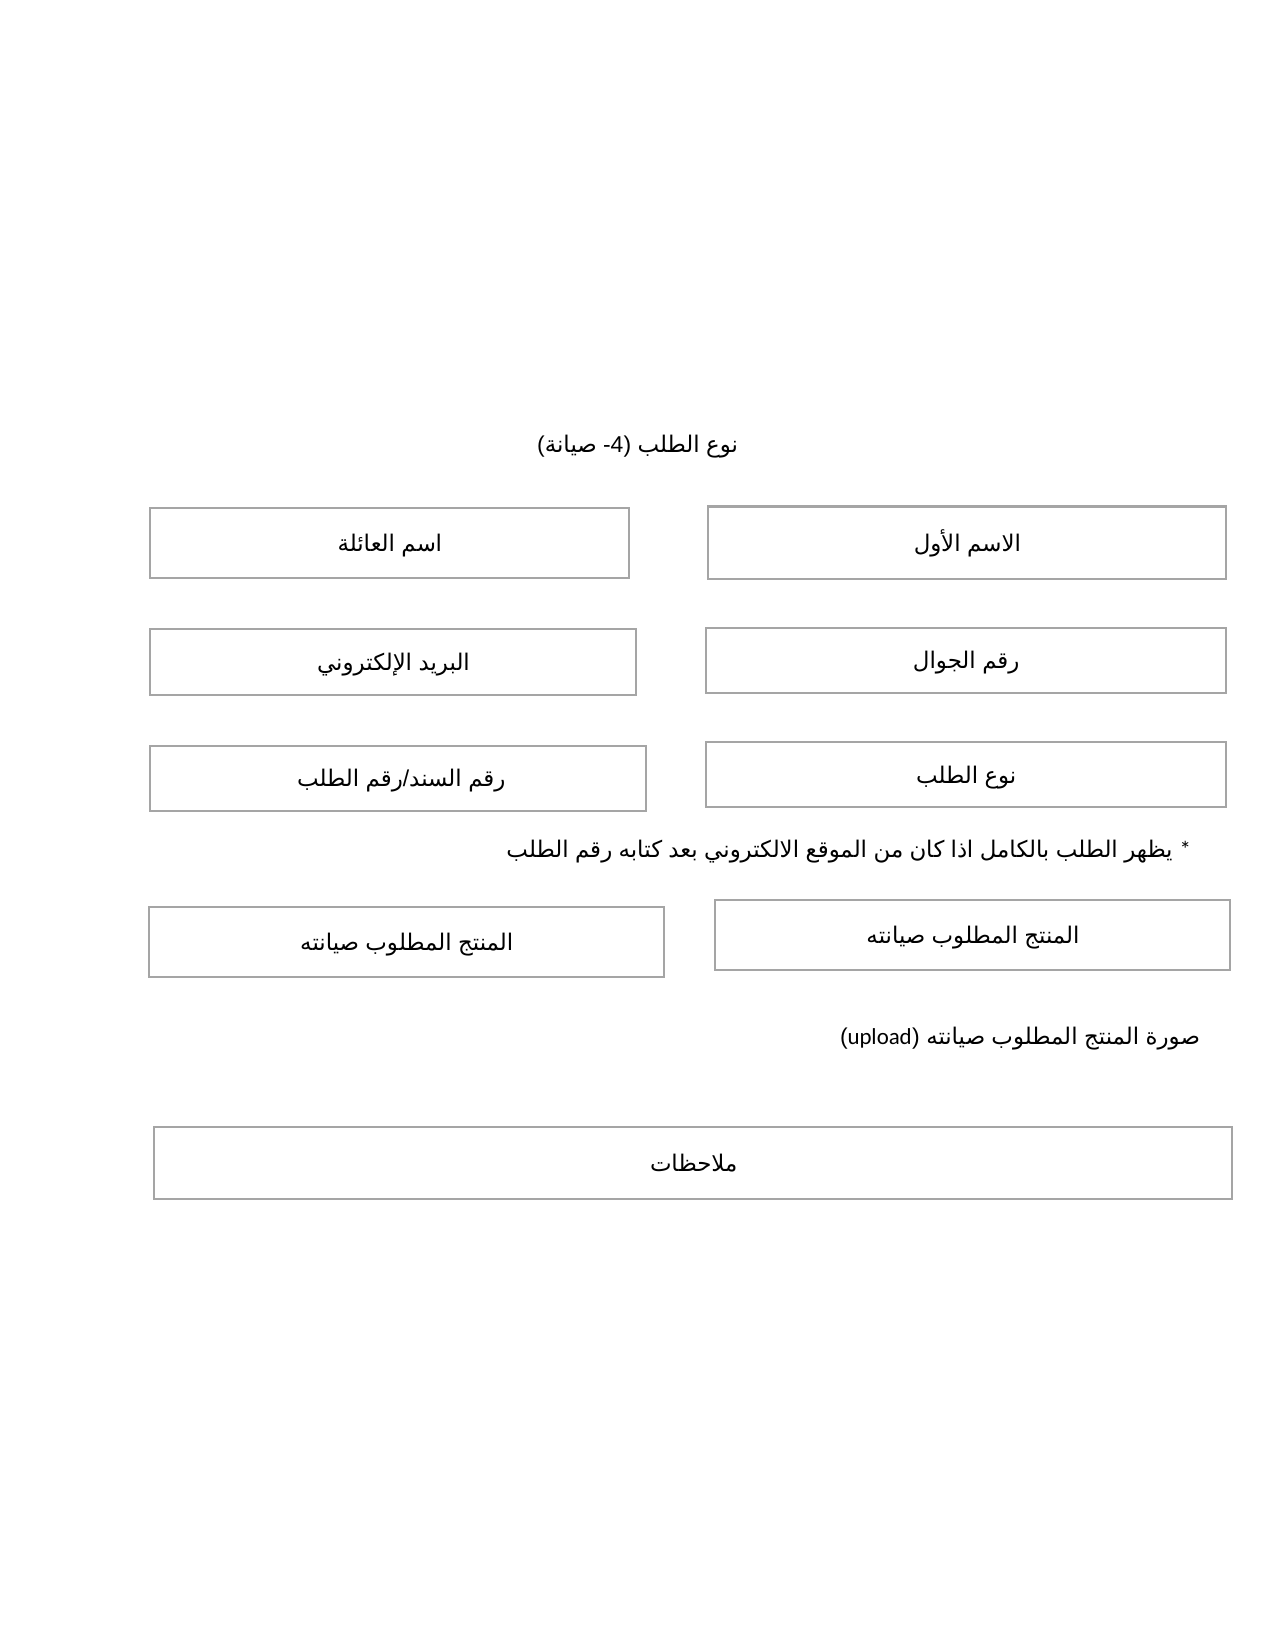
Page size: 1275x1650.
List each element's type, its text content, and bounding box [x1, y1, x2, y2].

text يظهر الطلب بالكامل اذا كان من الموقع الالكتروني بعد كتابه رقم الطلب * [150, 835, 1191, 863]
text صورة المنتج المطلوب صيانته (upload) [84, 1022, 1200, 1050]
text نوع الطلب (4- صيانة) [150, 431, 1125, 458]
